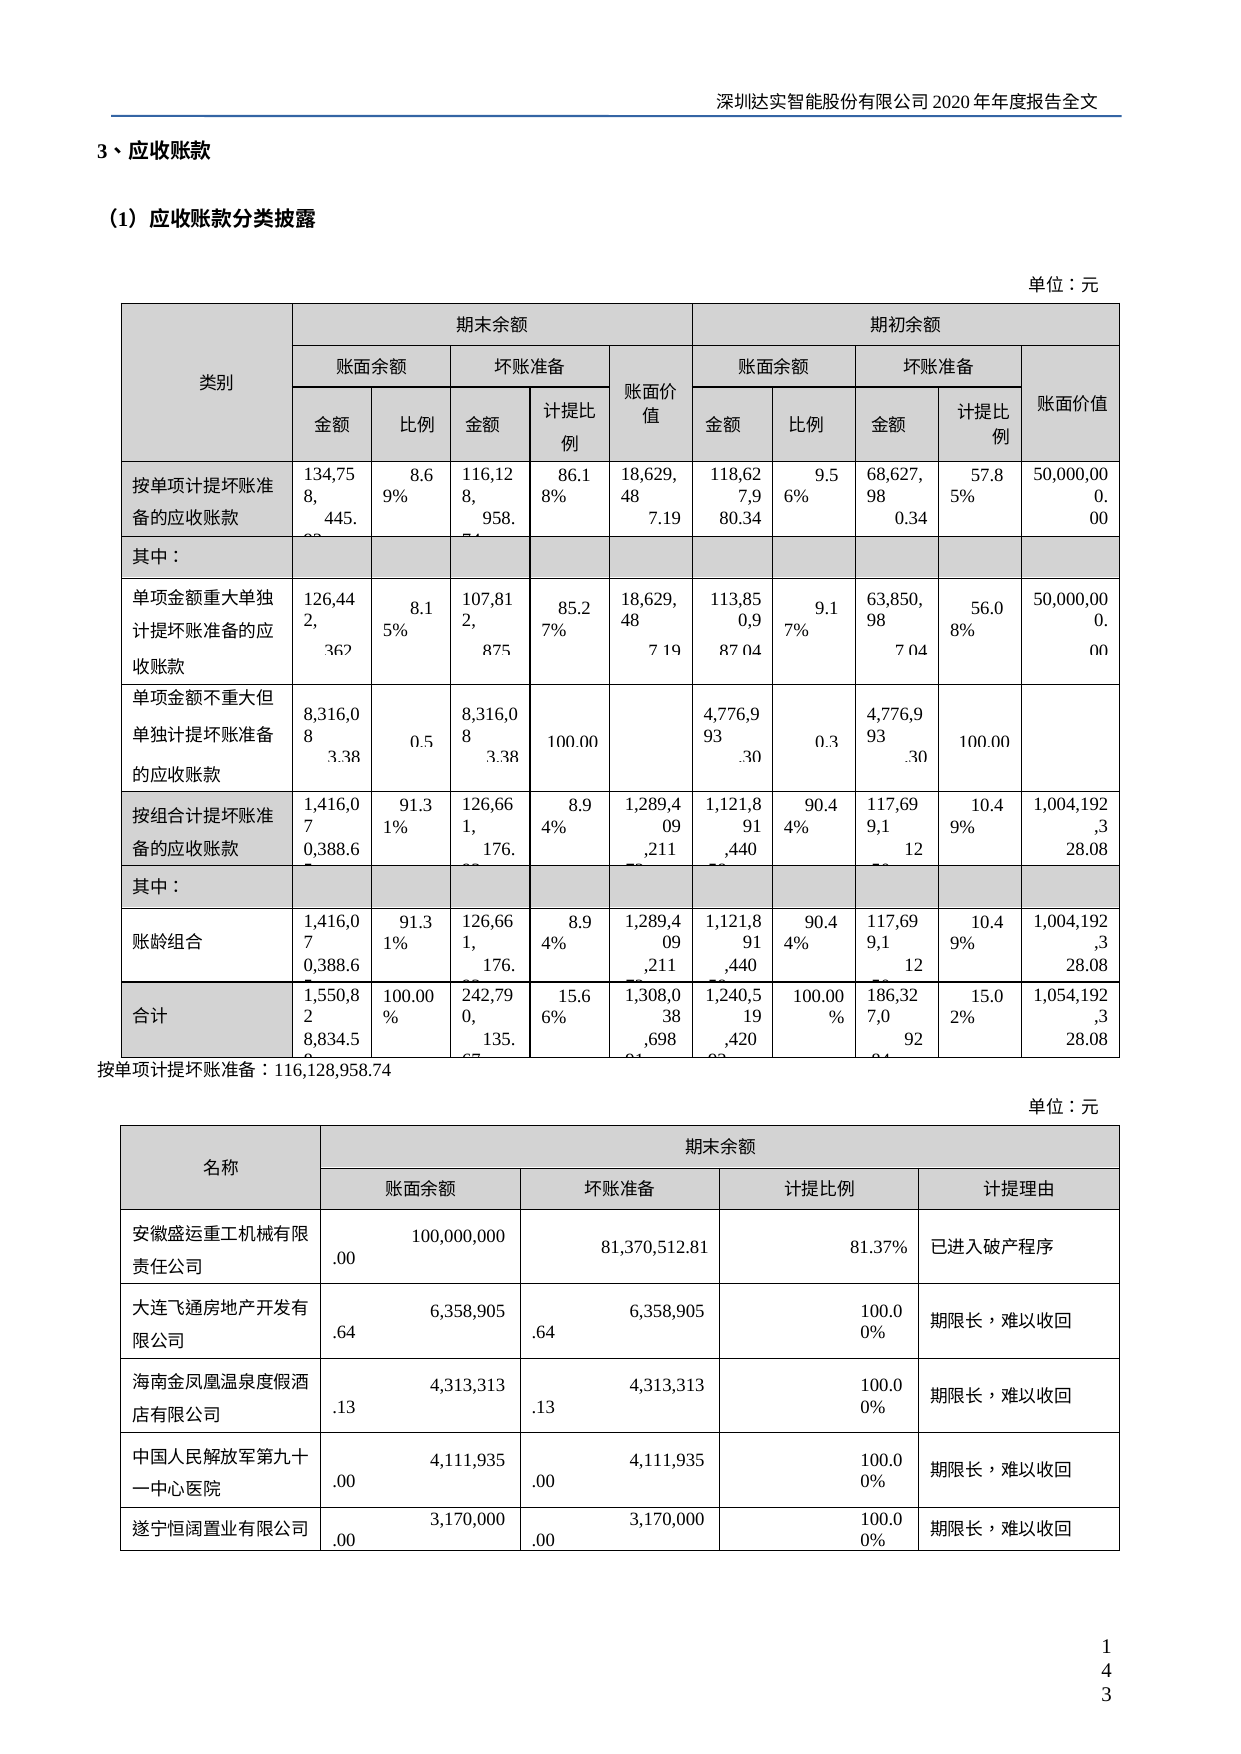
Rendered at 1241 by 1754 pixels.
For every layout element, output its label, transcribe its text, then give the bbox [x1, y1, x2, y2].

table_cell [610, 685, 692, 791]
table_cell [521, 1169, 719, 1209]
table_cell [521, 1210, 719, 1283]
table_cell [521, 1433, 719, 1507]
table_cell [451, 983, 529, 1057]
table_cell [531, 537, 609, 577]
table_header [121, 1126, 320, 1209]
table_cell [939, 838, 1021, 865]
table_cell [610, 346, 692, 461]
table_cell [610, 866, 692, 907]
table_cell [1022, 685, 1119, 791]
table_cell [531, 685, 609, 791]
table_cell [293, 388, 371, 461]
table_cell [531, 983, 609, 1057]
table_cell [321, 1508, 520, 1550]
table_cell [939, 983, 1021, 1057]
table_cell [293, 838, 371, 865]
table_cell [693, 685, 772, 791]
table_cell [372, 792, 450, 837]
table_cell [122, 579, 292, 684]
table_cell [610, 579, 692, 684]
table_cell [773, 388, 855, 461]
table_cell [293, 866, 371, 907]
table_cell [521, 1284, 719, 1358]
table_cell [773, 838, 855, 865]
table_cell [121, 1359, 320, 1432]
text 按单项计提坏账准备：116,128,958.74 [97, 1058, 1143, 1082]
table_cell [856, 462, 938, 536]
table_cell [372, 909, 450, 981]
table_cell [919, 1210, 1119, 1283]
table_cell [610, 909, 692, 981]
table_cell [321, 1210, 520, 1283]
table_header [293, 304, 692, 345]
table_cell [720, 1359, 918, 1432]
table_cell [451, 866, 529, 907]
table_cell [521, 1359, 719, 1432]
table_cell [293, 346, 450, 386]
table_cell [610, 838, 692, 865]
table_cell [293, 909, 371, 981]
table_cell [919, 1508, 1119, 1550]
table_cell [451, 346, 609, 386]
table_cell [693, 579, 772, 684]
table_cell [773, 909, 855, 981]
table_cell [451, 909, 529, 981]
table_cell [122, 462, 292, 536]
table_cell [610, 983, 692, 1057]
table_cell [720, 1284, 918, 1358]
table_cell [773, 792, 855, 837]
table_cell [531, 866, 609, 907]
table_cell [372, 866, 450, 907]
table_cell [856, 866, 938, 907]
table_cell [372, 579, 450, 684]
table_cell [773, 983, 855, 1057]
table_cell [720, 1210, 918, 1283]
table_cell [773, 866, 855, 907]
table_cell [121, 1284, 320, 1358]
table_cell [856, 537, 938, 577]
text 单位：元 [1028, 272, 1143, 296]
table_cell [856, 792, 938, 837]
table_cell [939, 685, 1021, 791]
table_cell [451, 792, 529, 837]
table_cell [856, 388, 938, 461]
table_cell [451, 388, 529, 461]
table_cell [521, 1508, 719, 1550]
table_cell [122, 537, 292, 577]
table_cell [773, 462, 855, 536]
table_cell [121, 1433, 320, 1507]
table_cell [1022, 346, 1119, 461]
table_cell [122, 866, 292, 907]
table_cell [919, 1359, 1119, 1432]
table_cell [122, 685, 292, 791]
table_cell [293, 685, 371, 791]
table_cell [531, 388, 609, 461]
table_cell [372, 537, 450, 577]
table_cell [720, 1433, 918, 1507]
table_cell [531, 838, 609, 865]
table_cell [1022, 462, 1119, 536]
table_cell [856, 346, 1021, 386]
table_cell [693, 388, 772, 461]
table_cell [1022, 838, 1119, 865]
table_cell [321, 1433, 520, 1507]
text （1）应收账款分类披露 [97, 204, 1143, 232]
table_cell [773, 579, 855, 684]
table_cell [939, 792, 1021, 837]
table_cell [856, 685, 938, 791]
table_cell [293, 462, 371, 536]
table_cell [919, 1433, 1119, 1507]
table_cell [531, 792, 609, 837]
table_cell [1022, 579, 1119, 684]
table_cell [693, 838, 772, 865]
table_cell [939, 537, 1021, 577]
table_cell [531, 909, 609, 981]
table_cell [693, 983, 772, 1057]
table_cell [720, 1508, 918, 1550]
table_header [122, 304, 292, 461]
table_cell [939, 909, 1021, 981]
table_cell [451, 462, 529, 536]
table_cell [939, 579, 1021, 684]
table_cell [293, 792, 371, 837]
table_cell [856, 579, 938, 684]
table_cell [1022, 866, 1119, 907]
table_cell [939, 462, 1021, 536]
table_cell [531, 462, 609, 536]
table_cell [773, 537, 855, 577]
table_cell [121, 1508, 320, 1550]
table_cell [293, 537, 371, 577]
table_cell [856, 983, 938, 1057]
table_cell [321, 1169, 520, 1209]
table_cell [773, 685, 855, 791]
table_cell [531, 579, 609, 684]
text 3、应收账款 [97, 136, 1143, 164]
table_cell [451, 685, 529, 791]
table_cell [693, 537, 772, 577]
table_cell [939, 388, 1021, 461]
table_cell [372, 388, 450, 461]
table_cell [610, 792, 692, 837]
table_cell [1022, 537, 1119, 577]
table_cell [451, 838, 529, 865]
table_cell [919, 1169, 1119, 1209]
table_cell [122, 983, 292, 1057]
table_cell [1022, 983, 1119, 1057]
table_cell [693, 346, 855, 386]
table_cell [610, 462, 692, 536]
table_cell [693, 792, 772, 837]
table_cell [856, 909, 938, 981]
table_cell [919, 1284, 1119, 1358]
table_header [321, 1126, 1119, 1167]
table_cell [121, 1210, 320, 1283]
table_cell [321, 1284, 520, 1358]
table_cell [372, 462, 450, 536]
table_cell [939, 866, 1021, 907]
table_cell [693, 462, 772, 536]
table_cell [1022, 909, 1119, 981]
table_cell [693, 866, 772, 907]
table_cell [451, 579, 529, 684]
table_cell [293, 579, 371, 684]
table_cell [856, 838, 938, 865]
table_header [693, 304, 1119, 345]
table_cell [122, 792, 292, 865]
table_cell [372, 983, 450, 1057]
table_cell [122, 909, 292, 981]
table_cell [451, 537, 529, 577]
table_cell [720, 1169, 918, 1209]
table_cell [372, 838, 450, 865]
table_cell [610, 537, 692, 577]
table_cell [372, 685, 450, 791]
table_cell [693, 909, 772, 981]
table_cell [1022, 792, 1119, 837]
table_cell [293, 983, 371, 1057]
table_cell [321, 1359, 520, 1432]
text 单位：元 [1028, 1094, 1143, 1119]
